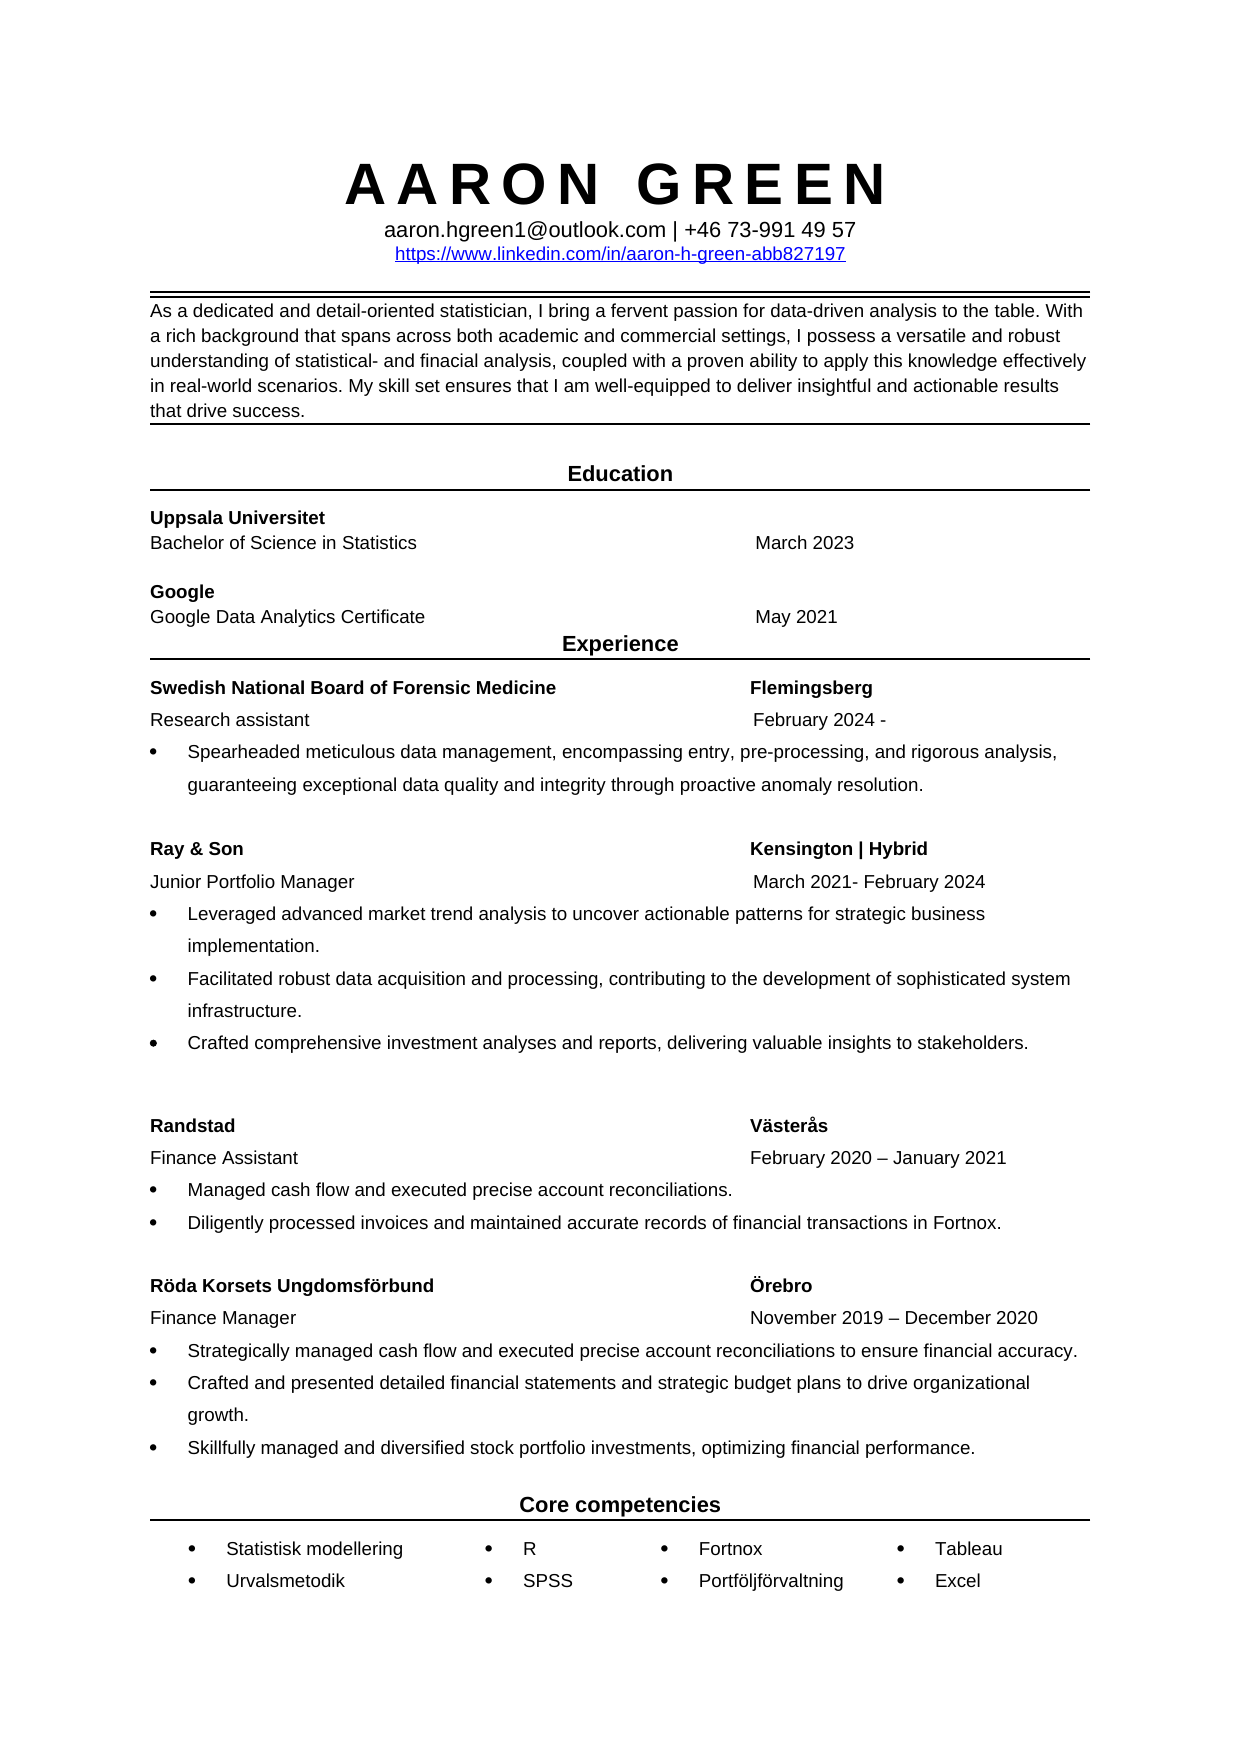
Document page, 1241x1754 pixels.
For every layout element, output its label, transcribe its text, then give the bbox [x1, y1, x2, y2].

text Research assistant February 2024 - [150, 709, 1090, 730]
list Skillfully managed and diversified stock portfolio investments, optimizing financial performance. [150, 1437, 1090, 1458]
text Swedish National Board of Forensic Medicine Flemingsberg [150, 677, 1090, 698]
table_header Fortnox [620, 1538, 856, 1570]
text Finance Assistant February 2020 – January 2021 [150, 1147, 1090, 1168]
text aaron.hgreen1@outlook.com | +46 73-991 49 57 [150, 217, 1090, 242]
list Spearheaded meticulous data management, encompassing entry, pre-processing, and rigorous analysis, guaranteeing exceptional data quality and integrity through proactive anomaly resolution. [150, 741, 1090, 795]
list Facilitated robust data acquisition and processing, contributing to the development of sophisticated system infrastructure. [150, 967, 1090, 1021]
table_header Statistisk modellering [148, 1538, 444, 1570]
table_header Tableau [856, 1538, 1093, 1570]
text Core competencies [150, 1469, 1090, 1519]
text Education [150, 461, 1090, 489]
text Bachelor of Science in Statistics March 2023 [150, 532, 1090, 553]
table_cell SPSS [445, 1570, 620, 1602]
list Crafted and presented detailed financial statements and strategic budget plans to drive organizational growth. [150, 1372, 1090, 1426]
table_header R [445, 1538, 620, 1570]
table_cell Excel [856, 1570, 1093, 1602]
text Aaron Green [150, 150, 1090, 217]
text Google [150, 581, 1090, 603]
text As a dedicated and detail-oriented statistician, I bring a fervent passion for data-driven analysis to the table. With a rich background that spans across both academic and commercial settings, I possess a versatile and robust understanding of statistical- and finacial analysis, coupled with a proven ability to apply this knowledge effectively in real-world scenarios. My skill set ensures that I am well-equipped to deliver insightful and actionable results that drive success. [150, 298, 1090, 423]
text Google Data Analytics Certificate May 2021 [150, 606, 1090, 628]
text Finance Manager November 2019 – December 2020 [150, 1307, 1090, 1329]
table_cell Portföljförvaltning [620, 1570, 856, 1602]
text Randstad Västerås [150, 1115, 1090, 1136]
list Diligently processed invoices and maintained accurate records of financial transactions in Fortnox. [150, 1212, 1090, 1233]
list Leveraged advanced market trend analysis to uncover actionable patterns for strategic business implementation. [150, 903, 1090, 957]
text Experience [150, 631, 1090, 658]
text https://www.linkedin.com/in/aaron-h-green-abb827197 [150, 242, 1090, 264]
text Junior Portfolio Manager March 2021- February 2024 [150, 870, 1090, 892]
text Ray & Son Kensington | Hybrid [150, 838, 1090, 860]
list Managed cash flow and executed precise account reconciliations. [150, 1179, 1090, 1201]
text Röda Korsets Ungdomsförbund Örebro [150, 1275, 1090, 1296]
list Crafted comprehensive investment analyses and reports, delivering valuable insights to stakeholders. [150, 1032, 1090, 1099]
list Strategically managed cash flow and executed precise account reconciliations to ensure financial accuracy. [150, 1339, 1090, 1361]
table_cell Urvalsmetodik [148, 1570, 444, 1602]
text Uppsala Universitet [150, 507, 1090, 528]
